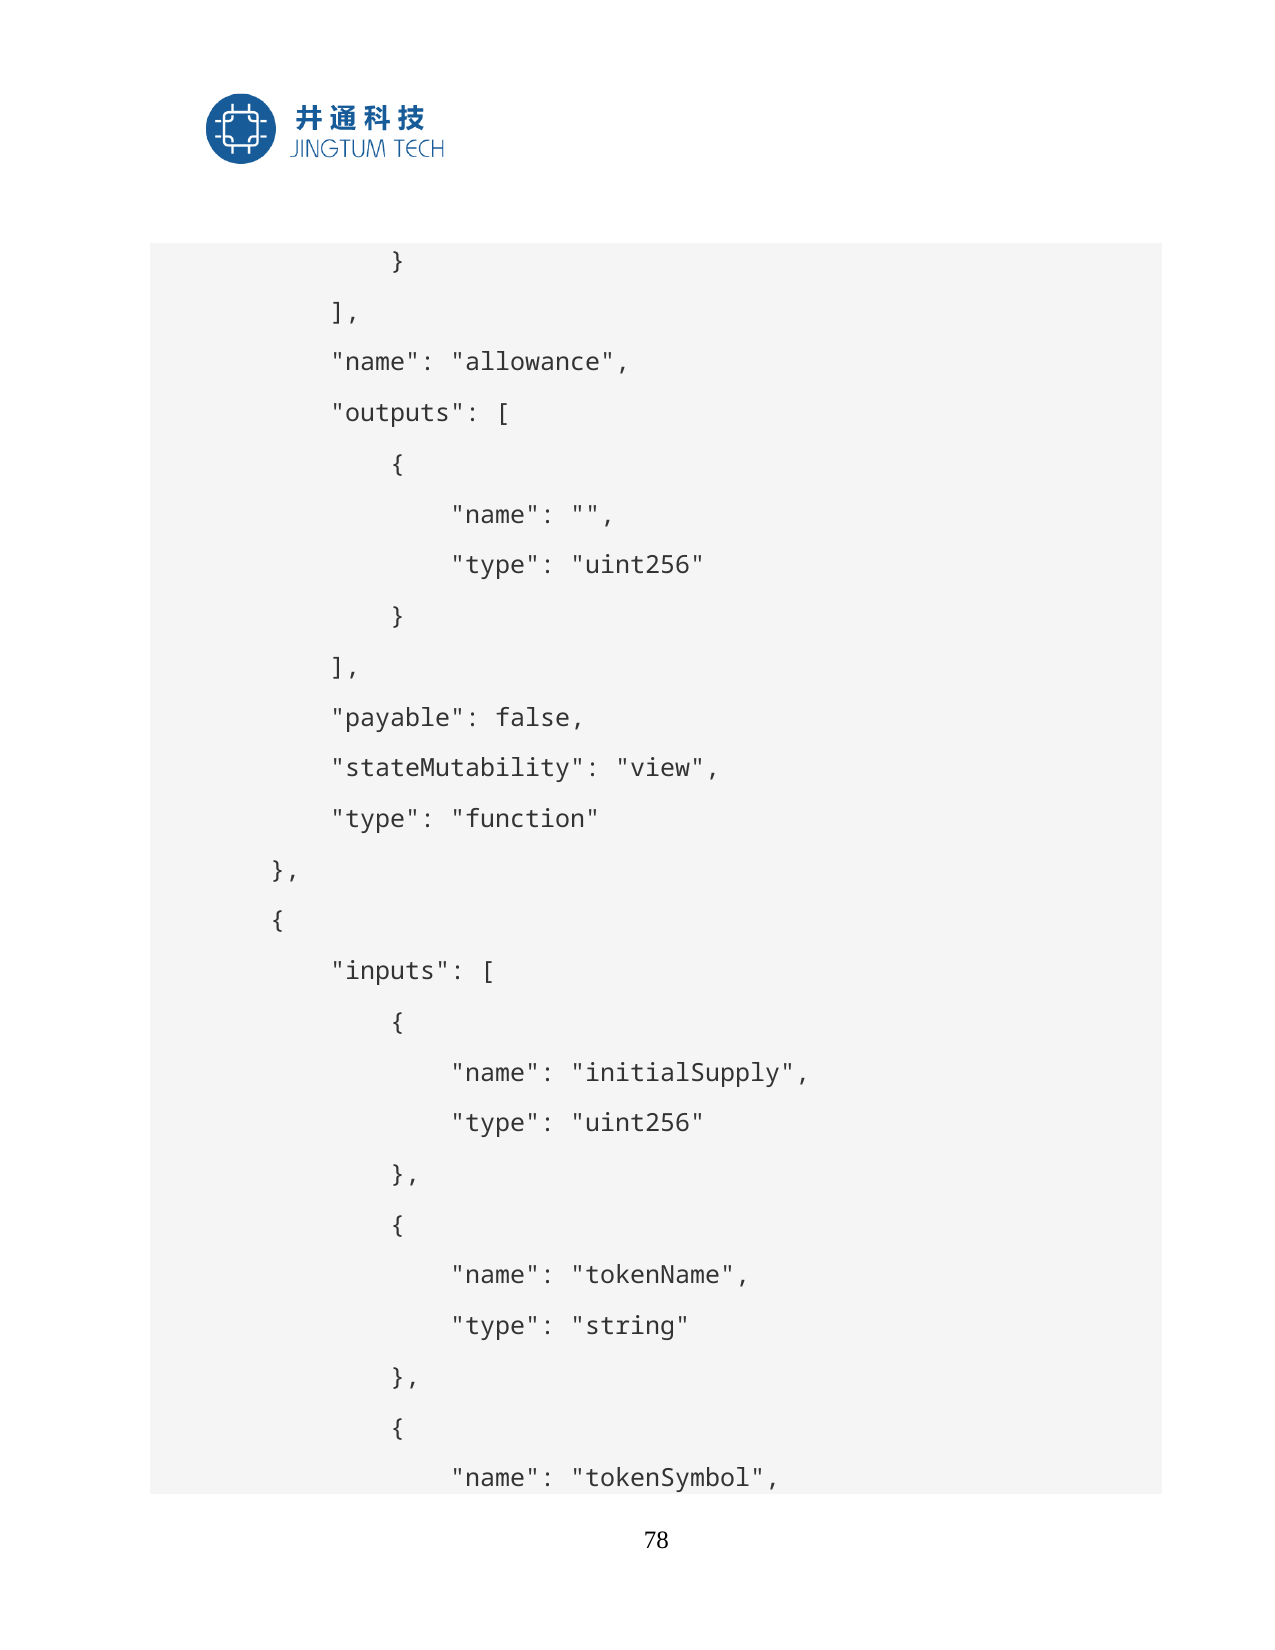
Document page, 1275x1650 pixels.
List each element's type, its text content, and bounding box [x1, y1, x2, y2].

text { [150, 1003, 1162, 1038]
text { [150, 1206, 1162, 1241]
text "outputs": [ [150, 395, 1162, 429]
text "name": "allowance", [150, 344, 1162, 378]
text "type": "function" [150, 801, 1162, 835]
text "type": "uint256" [150, 1105, 1162, 1139]
picture [180, 71, 463, 186]
text "type": "string" [150, 1308, 1162, 1342]
text { [150, 446, 1162, 479]
text "name": "initialSupply", [150, 1054, 1162, 1088]
text } [150, 598, 1162, 632]
text "payable": false, [150, 699, 1162, 733]
text { [150, 1409, 1162, 1443]
text "name": "", [150, 496, 1162, 530]
text "type": "uint256" [150, 547, 1162, 581]
text ], [150, 648, 1162, 682]
text }, [150, 1359, 1162, 1393]
text ], [150, 293, 1162, 327]
text }, [150, 1156, 1162, 1190]
text "inputs": [ [150, 953, 1162, 987]
text }, [150, 851, 1162, 885]
text "stateMutability": "view", [150, 750, 1162, 784]
text "name": "tokenSymbol", [150, 1460, 1162, 1494]
text "name": "tokenName", [150, 1257, 1162, 1291]
text } [150, 243, 1162, 277]
text { [150, 902, 1162, 936]
